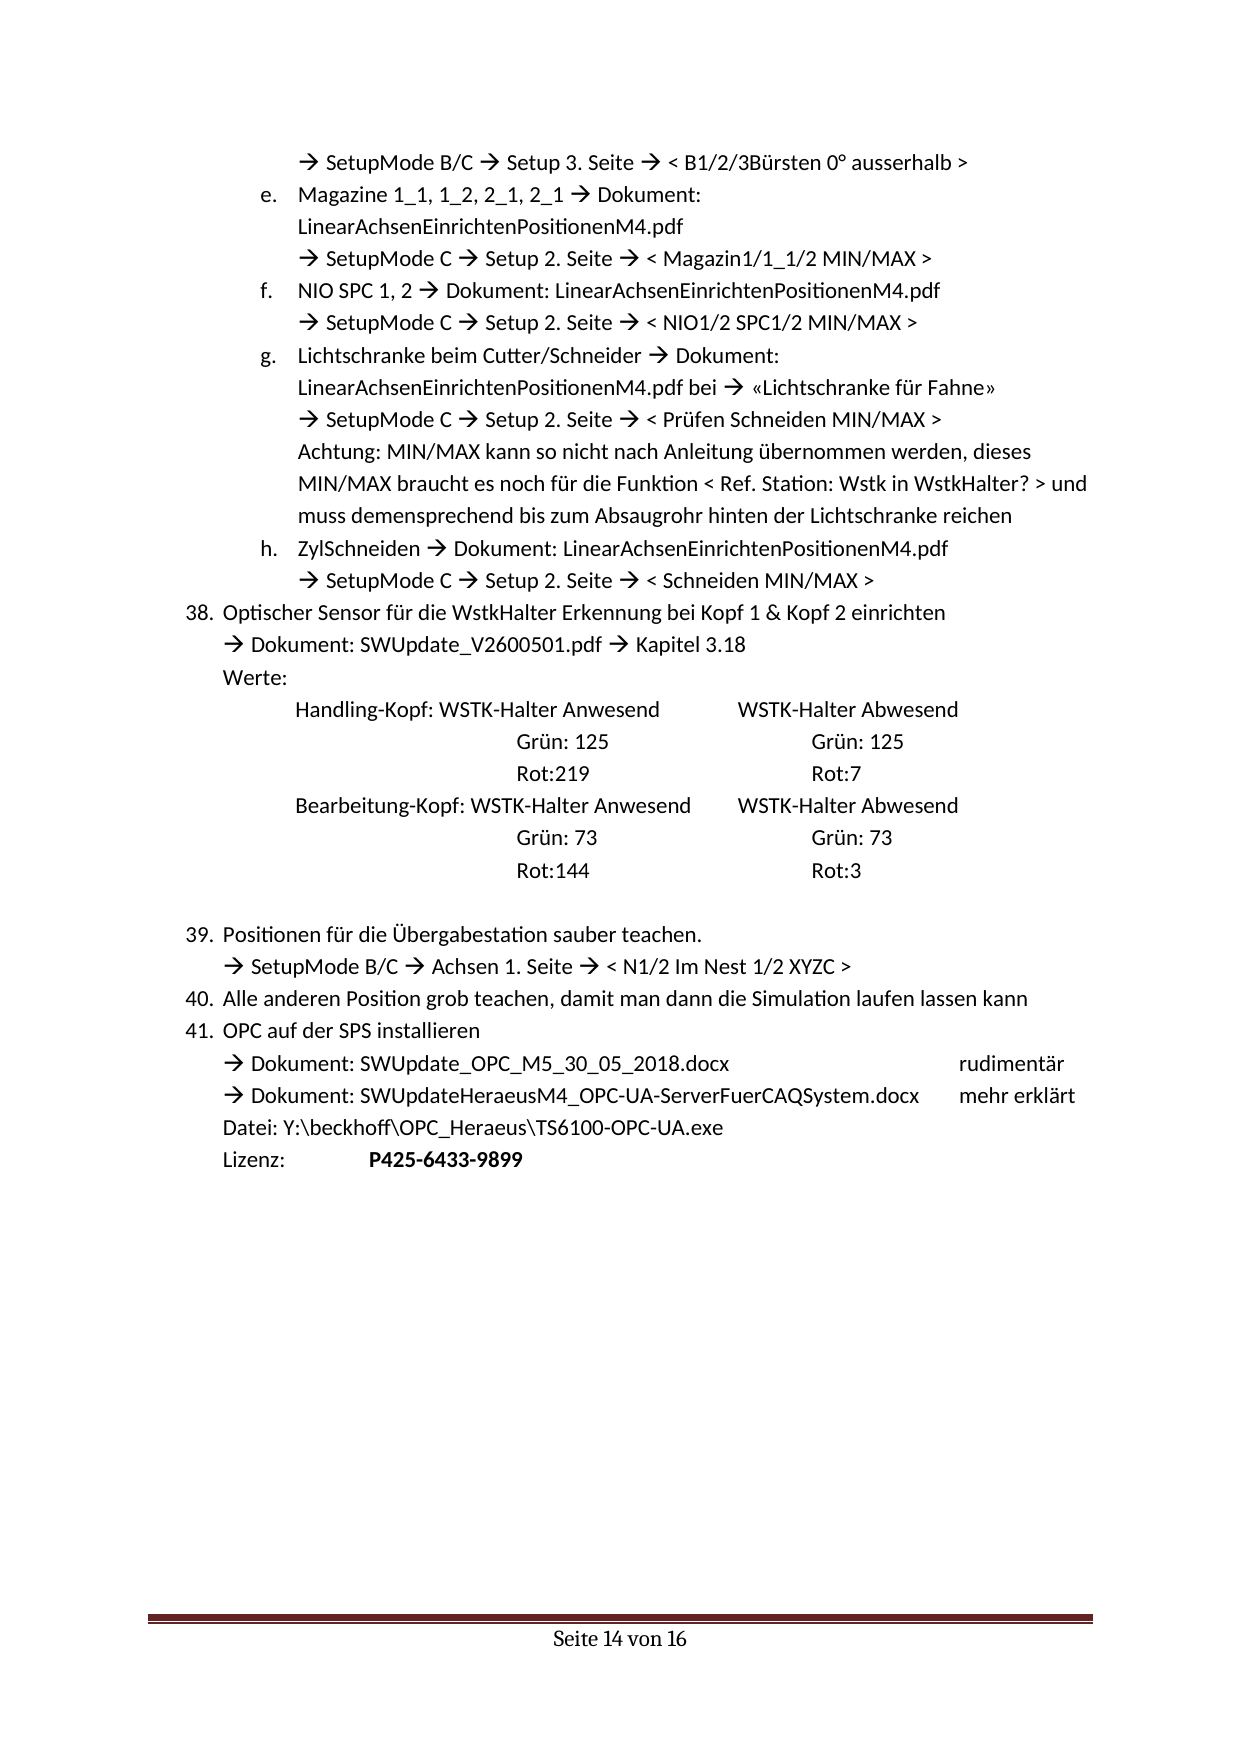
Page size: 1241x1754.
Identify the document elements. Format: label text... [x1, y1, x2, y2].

list Dokument: SWUpdate_OPC_M5_30_05_2018.docx rudimentär [223, 1049, 1093, 1077]
list Grün: 125 Grün: 125 [221, 727, 1093, 755]
list Grün: 73 Grün: 73 [221, 823, 1093, 852]
list Bearbeitung-Kopf: WSTK-Halter Anwesend WSTK-Halter Abwesend [221, 791, 1093, 819]
list Werte: [223, 663, 1093, 691]
list SetupMode B/C Achsen 1. Seite < N1/2 Im Nest 1/2 XYZC > [223, 952, 1093, 980]
list Dokument: SWUpdateHeraeusM4_OPC-UA-ServerFuerCAQSystem.docx mehr erklärt [223, 1081, 1093, 1109]
list Handling-Kopf: WSTK-Halter Anwesend WSTK-Halter Abwesend [221, 695, 1093, 723]
list ZylSchneiden Dokument: LinearAchsenEinrichtenPositionenM4.pdf [260, 534, 1093, 562]
list SetupMode C Setup 2. Seite < Prüfen Schneiden MIN/MAX > [298, 405, 1093, 433]
list Magazine 1_1, 1_2, 2_1, 2_1 Dokument: LinearAchsenEinrichtenPositionenM4.pdf [260, 180, 1093, 240]
list Positionen für die Übergabestation sauber teachen. [185, 920, 1093, 948]
list NIO SPC 1, 2 Dokument: LinearAchsenEinrichtenPositionenM4.pdf [260, 276, 1093, 304]
list OPC auf der SPS installieren [185, 1017, 1093, 1045]
list Rot:144 Rot:3 [221, 856, 1093, 884]
list Dokument: SWUpdate_V2600501.pdf Kapitel 3.18 [223, 630, 1093, 658]
list Optischer Sensor für die WstkHalter Erkennung bei Kopf 1 & Kopf 2 einrichten [185, 598, 1093, 626]
list Rot:219 Rot:7 [221, 759, 1093, 787]
list Alle anderen Position grob teachen, damit man dann die Simulation laufen lassen kann [185, 984, 1093, 1012]
list SetupMode C Setup 2. Seite < Schneiden MIN/MAX > [298, 566, 1093, 594]
list Achtung: MIN/MAX kann so nicht nach Anleitung übernommen werden, dieses MIN/MAX braucht es noch für die Funktion < Ref. Station: Wstk in WstkHalter? > und muss demensprechend bis zum Absaugrohr hinten der Lichtschranke reichen [298, 437, 1093, 530]
list Lizenz: P425-6433-9899 [223, 1145, 1093, 1173]
list SetupMode B/C Setup 3. Seite < B1/2/3Bürsten 0° ausserhalb > [298, 148, 1093, 176]
list Datei: Y:\beckhoff\OPC_Heraeus\TS6100-OPC-UA.exe [223, 1113, 1093, 1141]
list Lichtschranke beim Cutter/Schneider Dokument: LinearAchsenEinrichtenPositionenM4.pdf bei «Lichtschranke für Fahne» [260, 341, 1093, 401]
list SetupMode C Setup 2. Seite < NIO1/2 SPC1/2 MIN/MAX > [298, 308, 1093, 337]
list SetupMode C Setup 2. Seite < Magazin1/1_1/2 MIN/MAX > [298, 244, 1093, 272]
